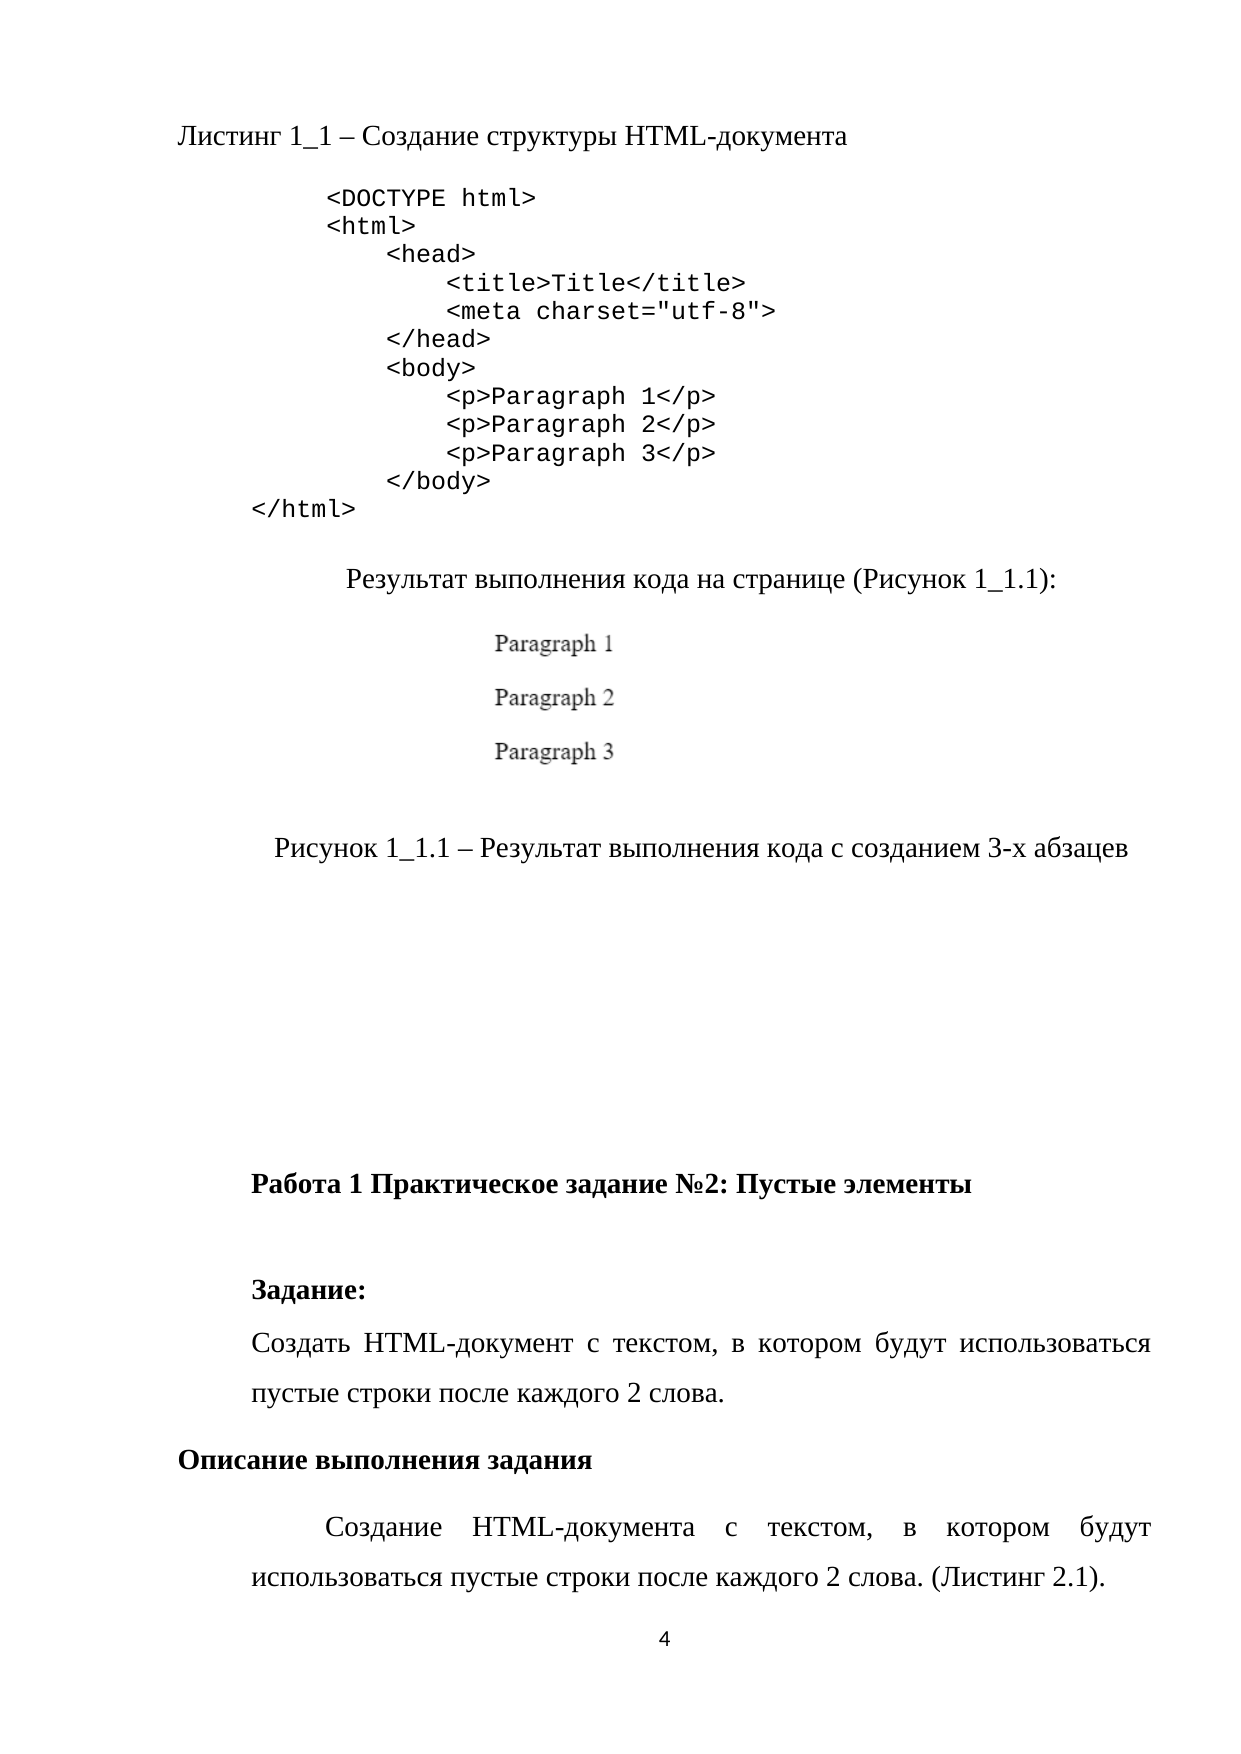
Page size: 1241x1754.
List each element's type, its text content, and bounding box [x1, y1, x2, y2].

list </html> [177, 497, 1152, 525]
list <meta charset="utf-8"> [252, 298, 1152, 327]
list <p>Paragraph 3</p> [252, 440, 1152, 468]
list <p>Paragraph 1</p> [252, 383, 1152, 412]
list <p>Paragraph 2</p> [252, 412, 1152, 440]
list <DOCTYPE html> [252, 185, 1152, 213]
list <body> [252, 355, 1152, 383]
list </head> [252, 327, 1152, 355]
text Описание выполнения задания [177, 1442, 1152, 1476]
list <html> [252, 213, 1152, 242]
list <title>Title</title> [252, 270, 1152, 298]
picture [485, 620, 918, 831]
list </body> [252, 468, 1152, 497]
text Создание HTML-документа с текстом, в котором будут использоваться пустые строки после каждого 2 слова. (Листинг 2.1). [251, 1509, 1152, 1593]
text Создать HTML-документ с текстом, в котором будут использоваться пустые строки после каждого 2 слова. [251, 1325, 1152, 1408]
list <head> [252, 242, 1152, 270]
text Задание: [177, 1272, 1152, 1305]
list Рисунок 1_1.1 – Результат выполнения кода с созданием 3-х абзацев [177, 831, 1152, 864]
text Листинг 1_1 – Создание структуры HTML-документа [177, 118, 1152, 152]
list Результат выполнения кода на странице (Рисунок 1_1.1): [177, 561, 1152, 594]
subtitle Работа 1 Практическое задание №2: Пустые элементы [177, 1166, 1152, 1200]
